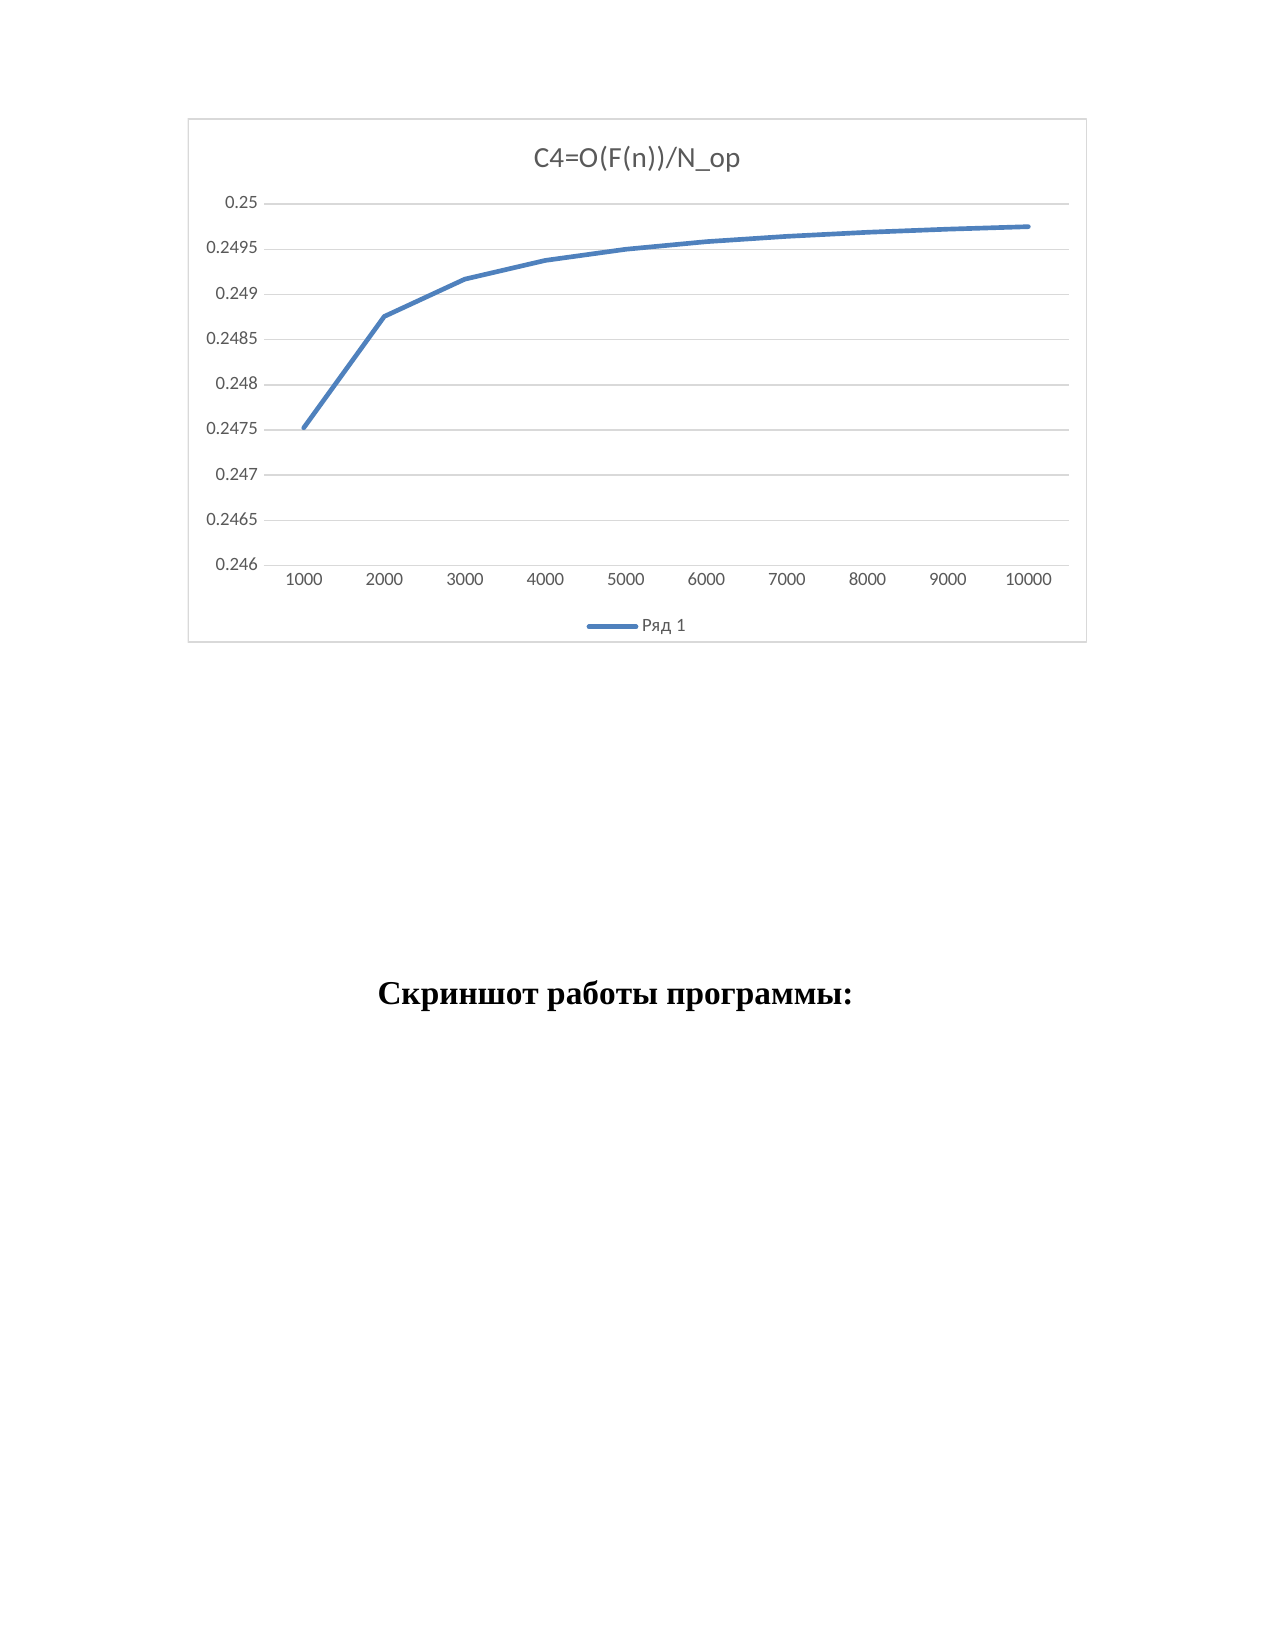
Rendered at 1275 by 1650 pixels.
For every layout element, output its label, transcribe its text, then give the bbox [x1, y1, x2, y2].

text Скриншот работы программы: [44, 973, 1186, 1012]
